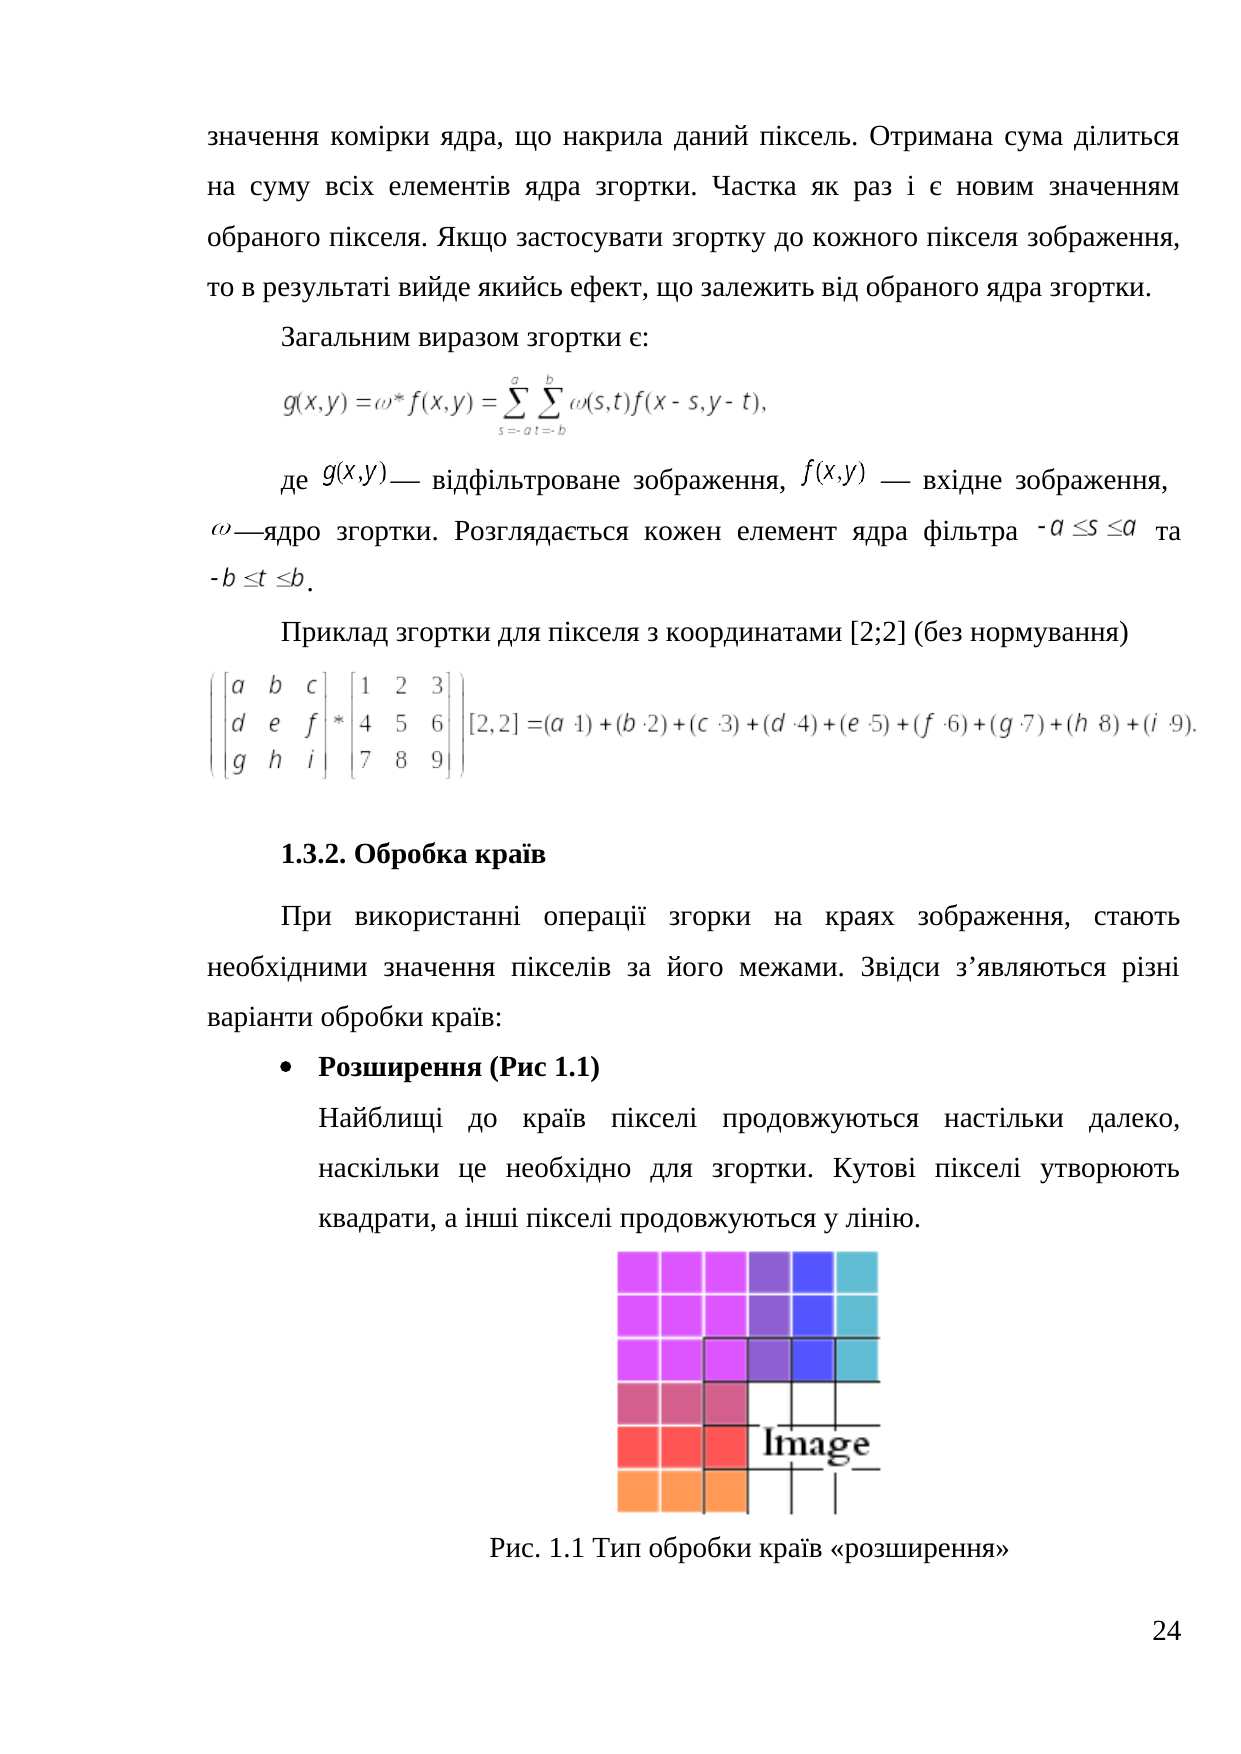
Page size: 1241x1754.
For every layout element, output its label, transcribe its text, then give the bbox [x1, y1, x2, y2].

subtitle 1.3.2. Обробка країв [207, 836, 1181, 869]
picture [616, 1250, 883, 1517]
list Розширення (Рис 1.1) [281, 1049, 1181, 1083]
text де — відфільтроване зображення, — вхідне зображення, —ядро згортки. Розглядається кожен елемент ядра фільтра та . [207, 456, 1181, 597]
list Рис. 1.1 Тип обробки країв «розширення» [318, 1531, 1181, 1564]
list Найблищі до країв пікселі продовжуються настільки далеко, наскільки це необхідно для згортки. Кутові пікселі утворюють квадрати, а інші пікселі продовжуються у лінію. [318, 1100, 1181, 1234]
text Загальним виразом згортки є: [207, 319, 1181, 353]
text При використанні операції згорки на краях зображення, стають необхідними значення пікселів за його межами. Звідси з’являються різні варіанти обробки країв: [207, 898, 1181, 1033]
text Приклад згортки для пікселя з координатами [2;2] (без нормування) [207, 614, 1181, 647]
